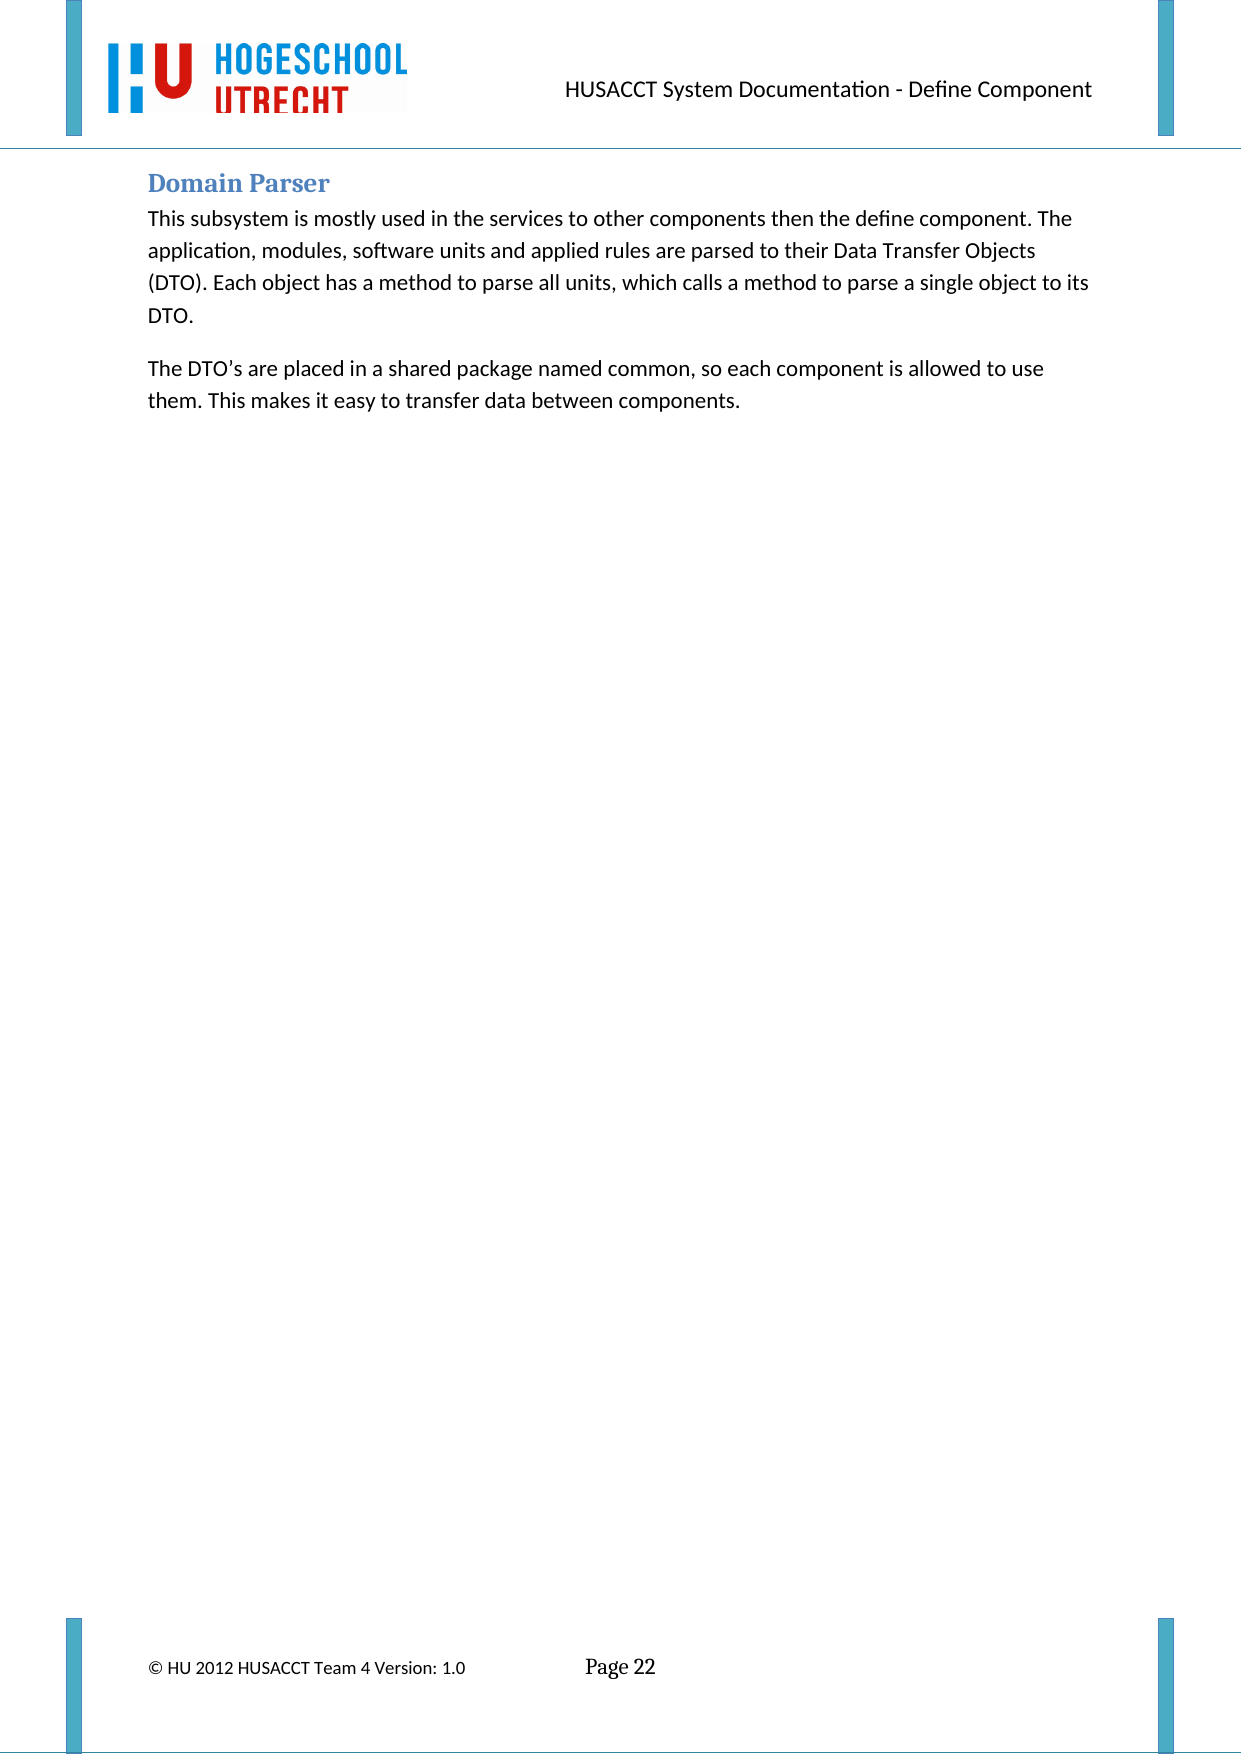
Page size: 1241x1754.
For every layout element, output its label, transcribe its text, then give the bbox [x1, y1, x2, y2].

text The DTO’s are placed in a shared package named common, so each component is allowed to use them. This makes it easy to transfer data between components. [148, 354, 1093, 414]
picture [106, 43, 407, 113]
subtitle Domain Parser [148, 168, 1093, 199]
text This subsystem is mostly used in the services to other components then the define component. The application, modules, software units and applied rules are parsed to their Data Transfer Objects (DTO). Each object has a method to parse all units, which calls a method to parse a single object to its DTO. [148, 204, 1093, 329]
